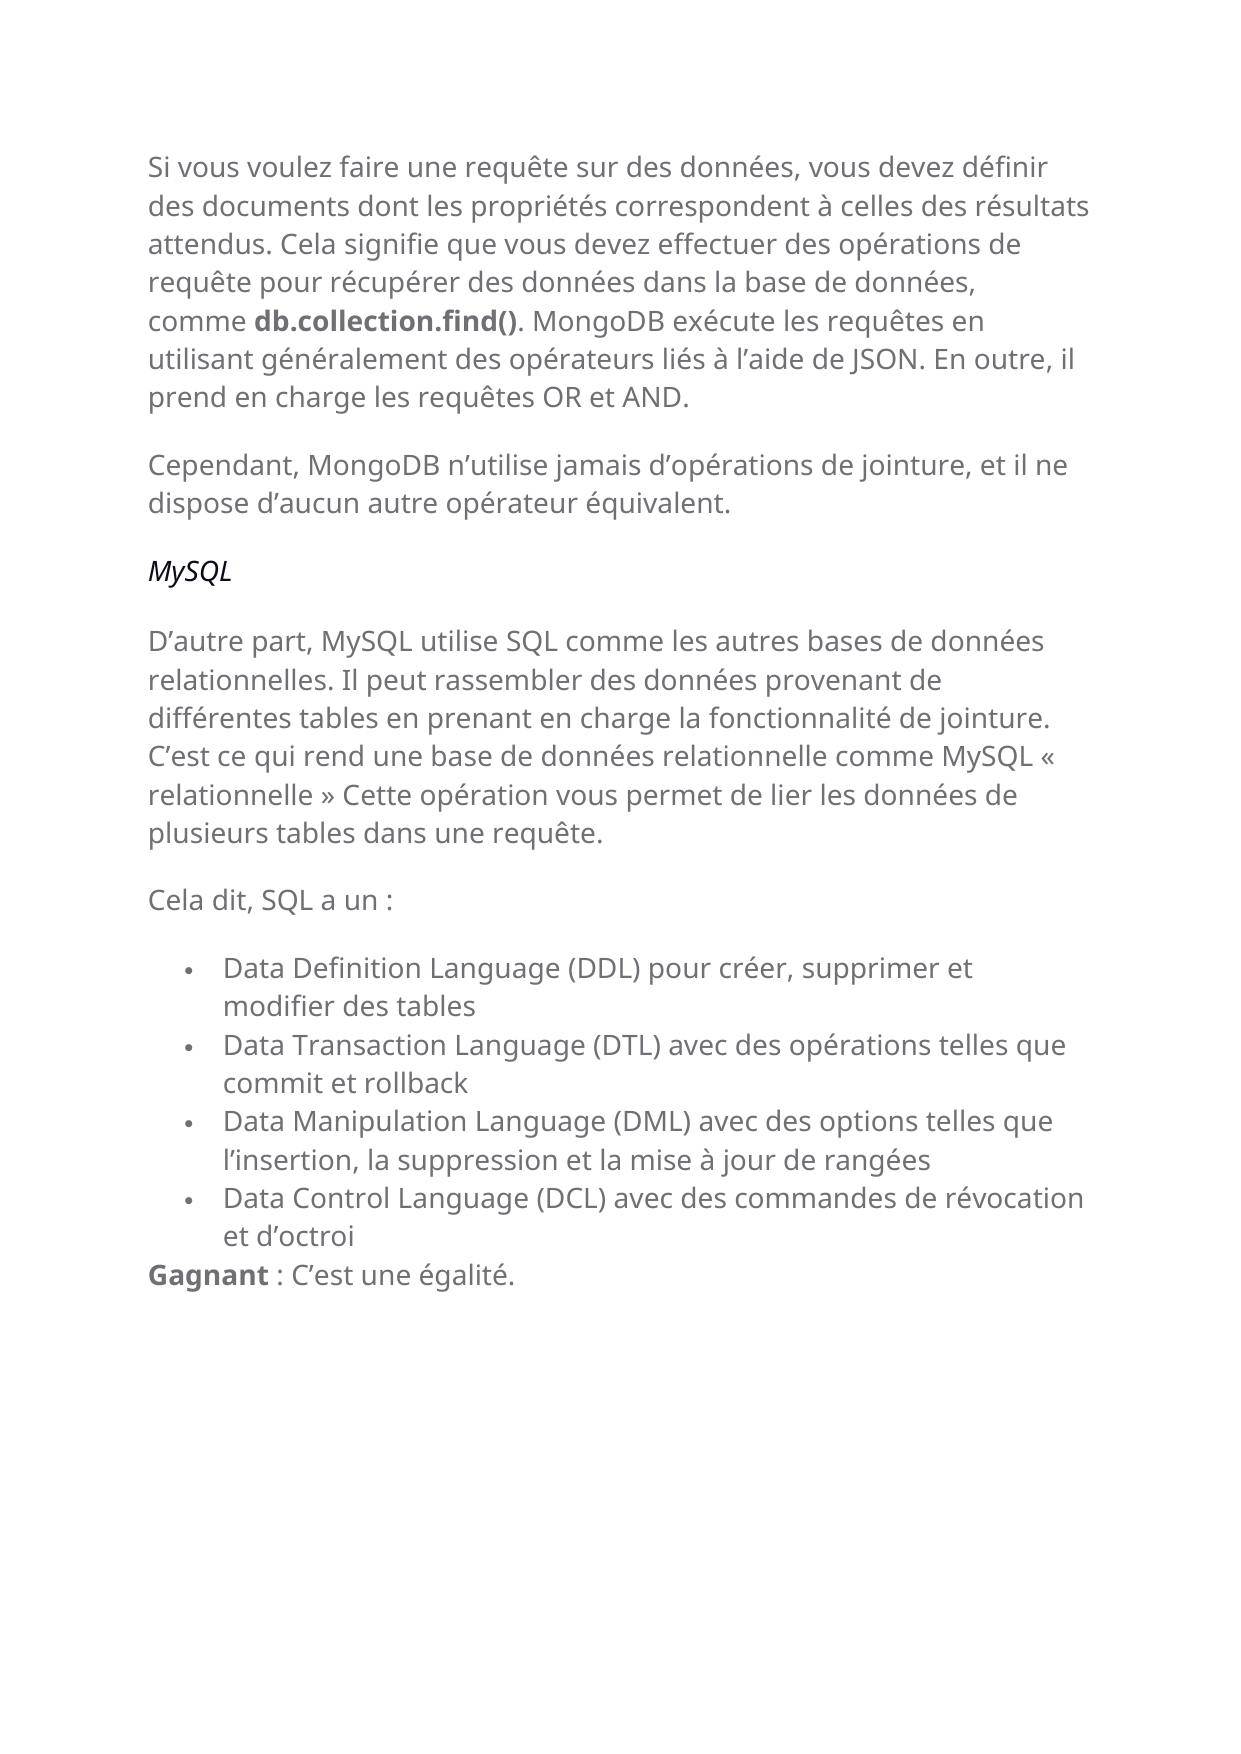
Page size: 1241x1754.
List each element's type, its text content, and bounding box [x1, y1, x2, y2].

list Data Definition Language (DDL) pour créer, supprimer et modifier des tables [185, 948, 1093, 1025]
list Data Manipulation Language (DML) avec des options telles que l’insertion, la suppression et la mise à jour de rangées [185, 1101, 1093, 1178]
subtitle MySQL [148, 551, 1093, 589]
text Si vous voulez faire une requête sur des données, vous devez définir des documents dont les propriétés correspondent à celles des résultats attendus. Cela signifie que vous devez effectuer des opérations de requête pour récupérer des données dans la base de données, comme db.collection.find(). MongoDB exécute les requêtes en utilisant généralement des opérateurs liés à l’aide de JSON. En outre, il prend en charge les requêtes OR et AND. [148, 148, 1093, 416]
text D’autre part, MySQL utilise SQL comme les autres bases de données relationnelles. Il peut rassembler des données provenant de différentes tables en prenant en charge la fonctionnalité de jointure. C’est ce qui rend une base de données relationnelle comme MySQL « relationnelle » Cette opération vous permet de lier les données de plusieurs tables dans une requête. [148, 621, 1093, 851]
list Data Transaction Language (DTL) avec des opérations telles que commit et rollback [185, 1025, 1093, 1101]
text Cependant, MongoDB n’utilise jamais d’opérations de jointure, et il ne dispose d’aucun autre opérateur équivalent. [148, 445, 1093, 522]
text Gagnant : C’est une égalité. [148, 1255, 1093, 1293]
text Cela dit, SQL a un : [148, 881, 1093, 919]
list Data Control Language (DCL) avec des commandes de révocation et d’octroi [185, 1178, 1093, 1255]
